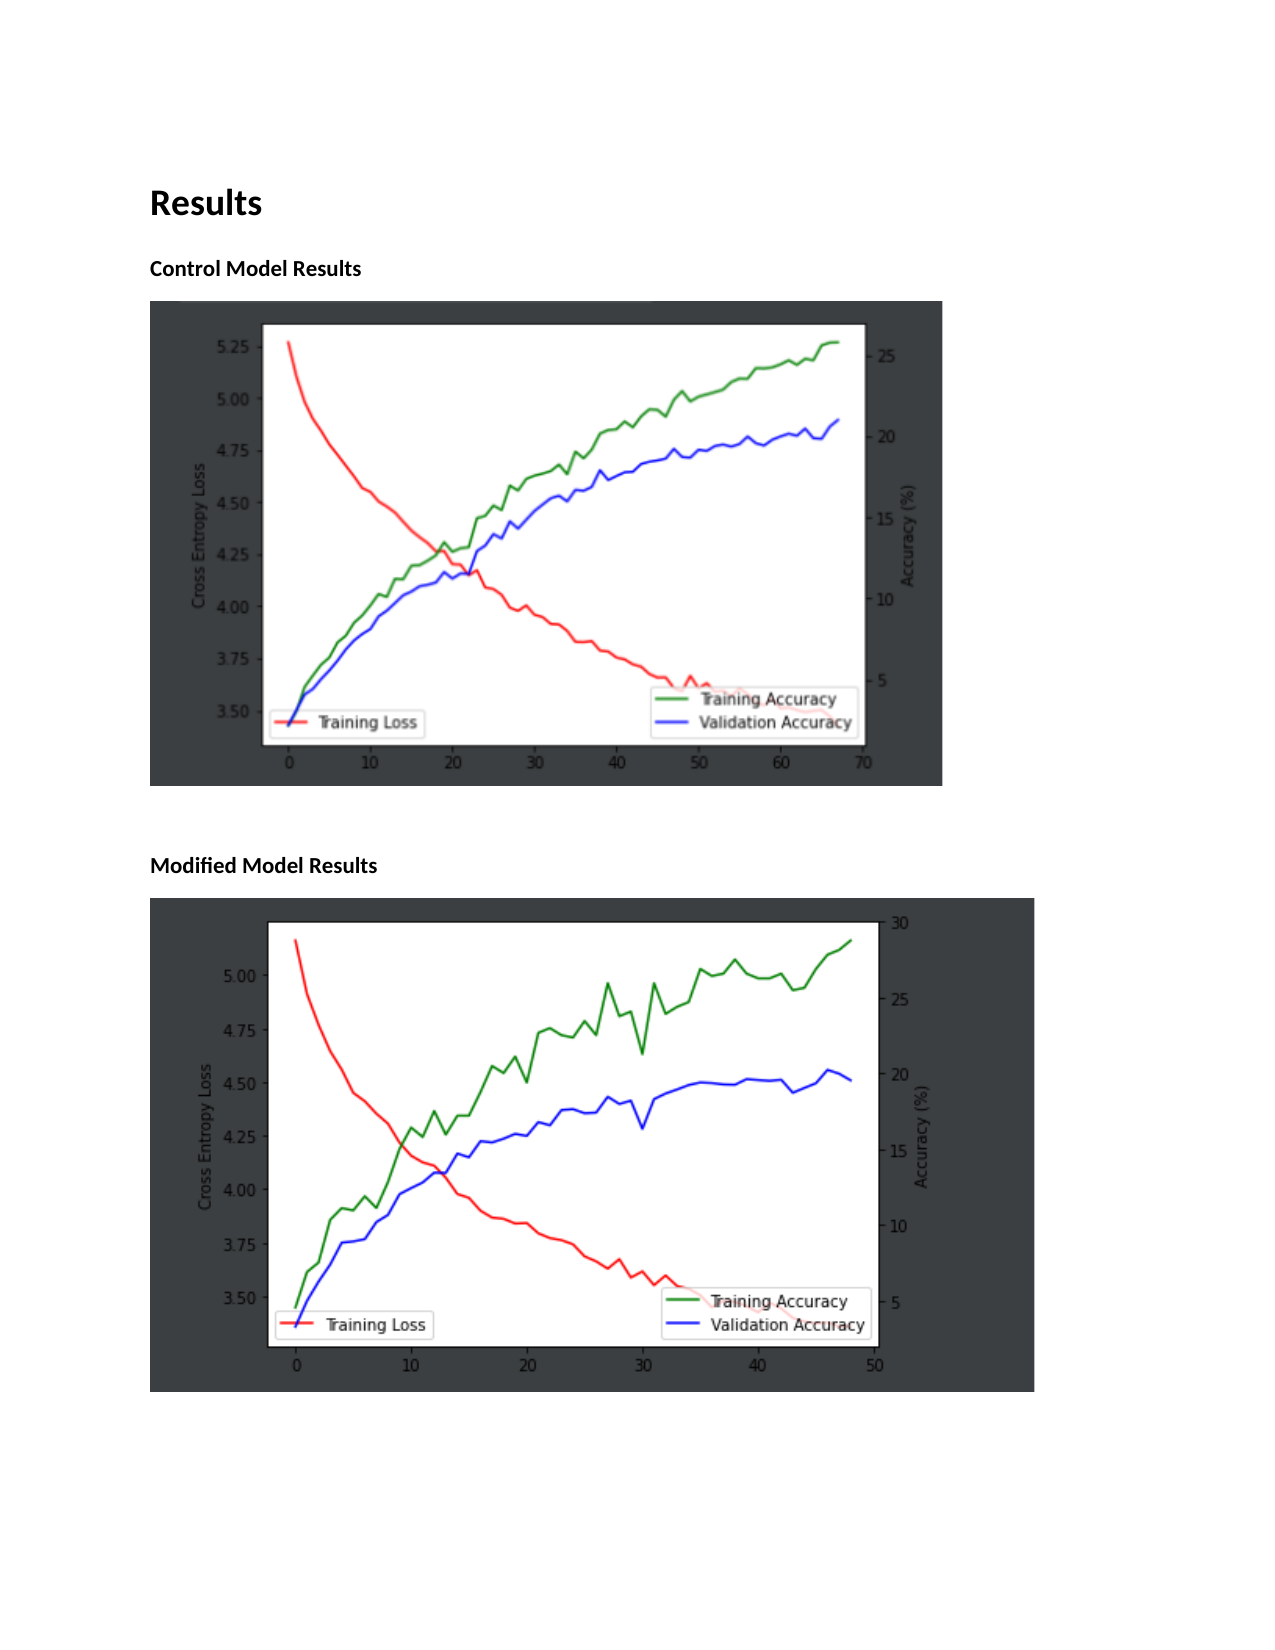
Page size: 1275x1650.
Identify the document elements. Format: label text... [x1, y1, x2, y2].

text Control Model Results [150, 254, 1125, 282]
picture [150, 301, 943, 786]
picture [150, 898, 1035, 1392]
subtitle Results [150, 179, 1125, 225]
text Modified Model Results [150, 851, 1125, 879]
